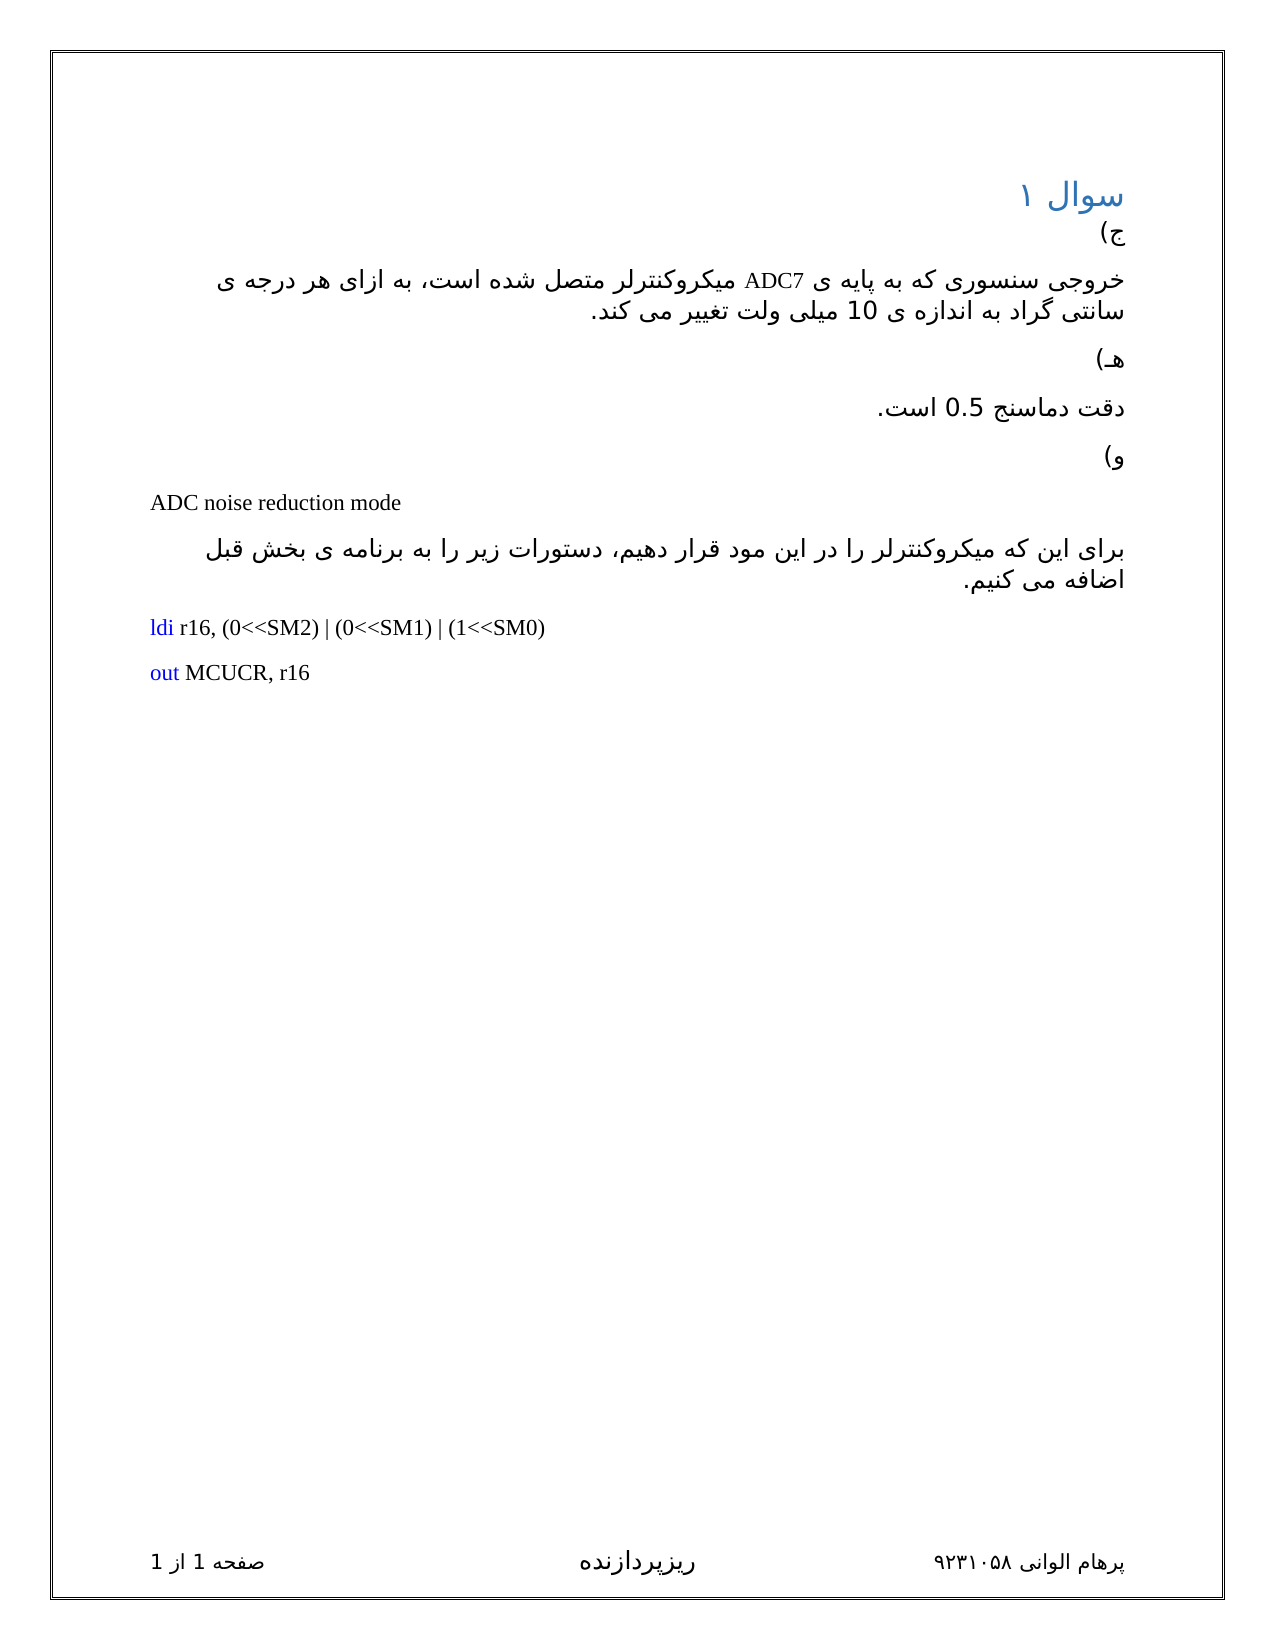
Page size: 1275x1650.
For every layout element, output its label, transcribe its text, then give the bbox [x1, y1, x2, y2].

text ج) [150, 217, 1125, 246]
text و) [150, 441, 1125, 470]
text ldi r16, (0<<SM2) | (0<<SM1) | (1<<SM0) [150, 614, 1125, 640]
text out MCUCR, r16 [150, 659, 1125, 685]
text برای این که میکروکنترلر را در این مود قرار دهیم، دستورات زیر را به برنامه ی بخش قبل اضافه می کنیم. [150, 534, 1125, 595]
text ADC noise reduction mode [150, 489, 1125, 515]
text خروجی سنسوری که به پایه ی ADC7 میکروکنترلر متصل شده است، به ازای هر درجه ی سانتی گراد به اندازه ی 10 میلی ولت تغییر می کند. [150, 265, 1125, 326]
subtitle سوال ۱ [150, 175, 1125, 214]
text هـ) [150, 344, 1125, 374]
text دقت دماسنج 0.5 است. [150, 393, 1125, 422]
